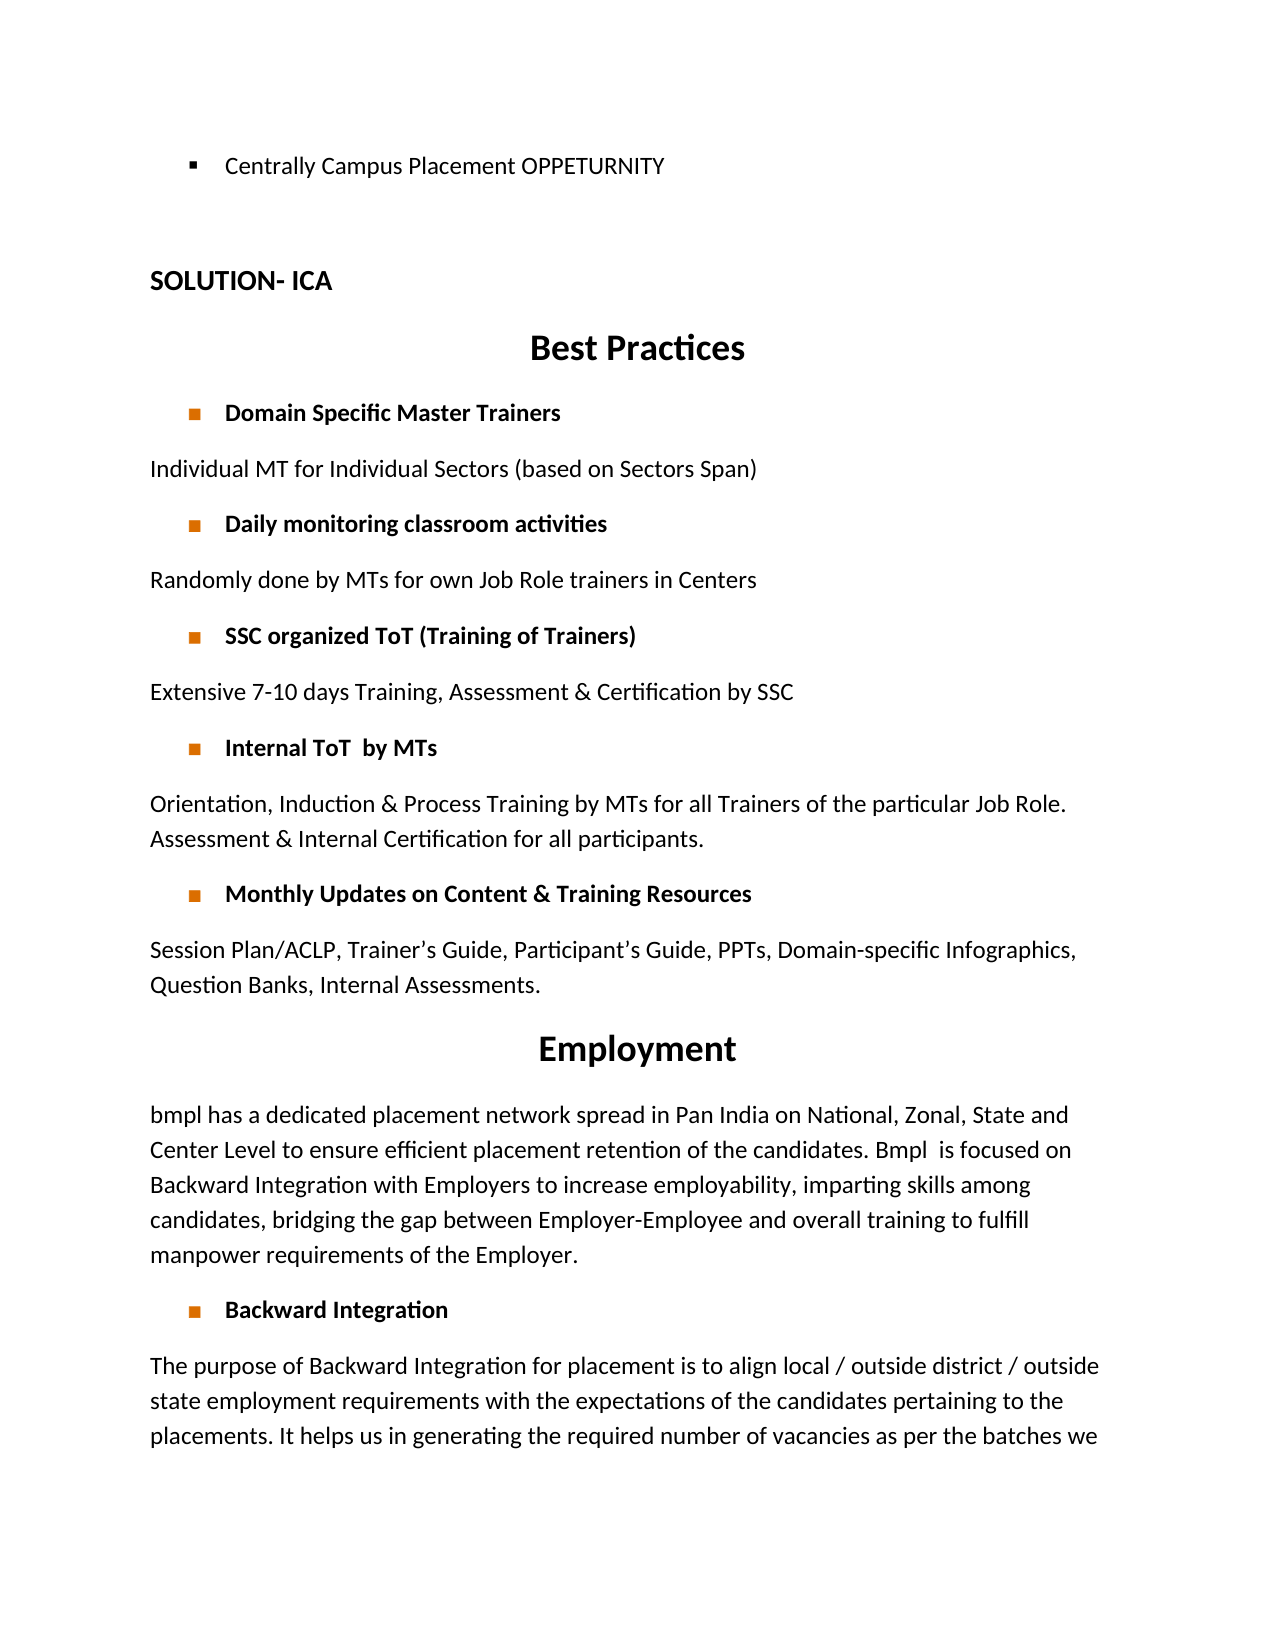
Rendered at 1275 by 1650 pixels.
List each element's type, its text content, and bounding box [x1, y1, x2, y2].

text Employment [150, 1025, 1125, 1071]
list Backward Integration [187, 1295, 1125, 1325]
list Internal ToT by MTs [187, 732, 1125, 762]
text Extensive 7-10 days Training, Assessment & Certification by SSC [150, 676, 1125, 707]
list Centrally Campus Placement OPPETURNITY [187, 150, 1125, 181]
text Orientation, Induction & Process Training by MTs for all Trainers of the particular Job Role. Assessment & Internal Certification for all participants. [150, 788, 1125, 853]
text bmpl has a dedicated placement network spread in Pan India on National, Zonal, State and Center Level to ensure efficient placement retention of the candidates. Bmpl is focused on Backward Integration with Employers to increase employability, imparting skills among candidates, bridging the gap between Employer-Employee and overall training to fulfill manpower requirements of the Employer. [150, 1099, 1125, 1269]
text Individual MT for Individual Sectors (based on Sectors Span) [150, 453, 1125, 483]
text Session Plan/ACLP, Trainer’s Guide, Participant’s Guide, PPTs, Domain-specific Infographics, Question Banks, Internal Assessments. [150, 934, 1125, 1000]
list Daily monitoring classroom activities [187, 509, 1125, 539]
list Domain Specific Master Trainers [187, 397, 1125, 427]
text SOLUTION- ICA [150, 262, 1125, 297]
list SSC organized ToT (Training of Trainers) [187, 620, 1125, 651]
text Best Practices [150, 323, 1125, 369]
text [150, 1351, 1125, 1451]
list Monthly Updates on Content & Training Resources [187, 879, 1125, 909]
text Randomly done by MTs for own Job Role trainers in Centers [150, 564, 1125, 595]
